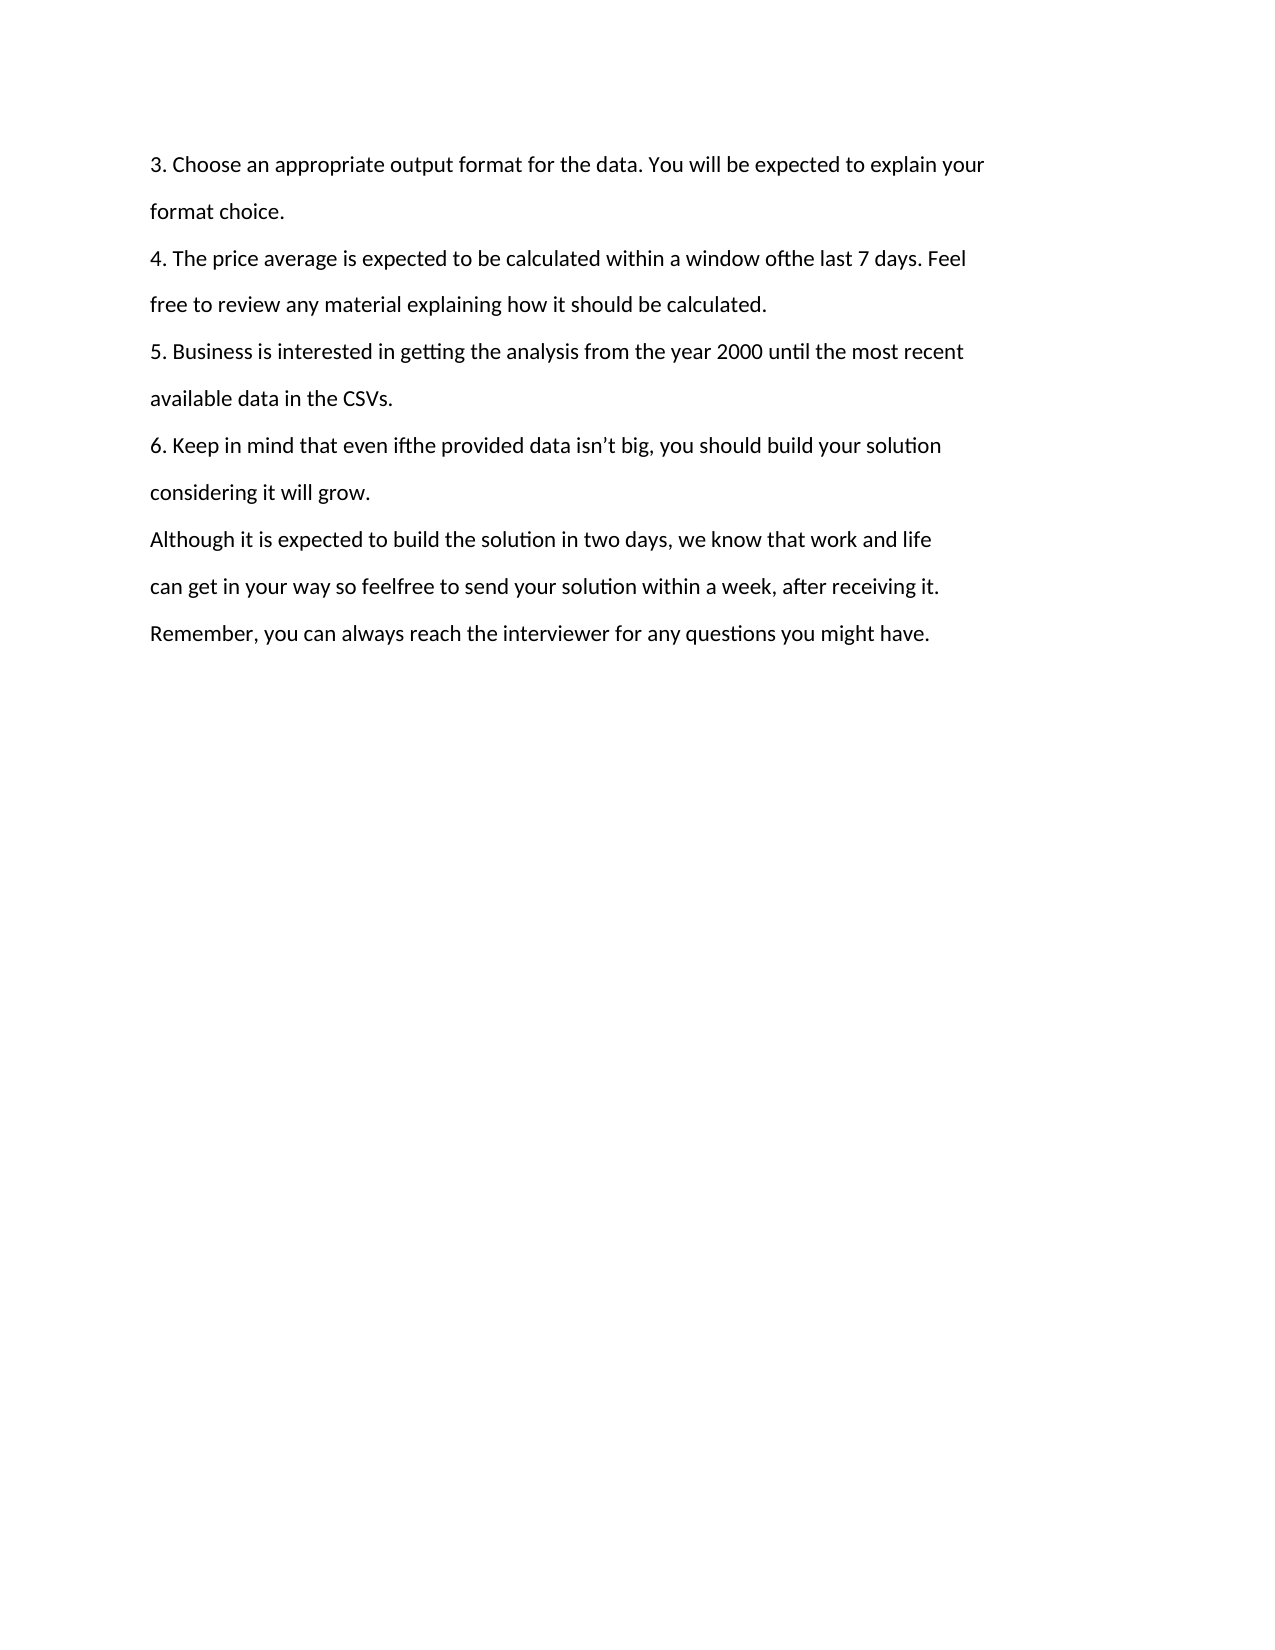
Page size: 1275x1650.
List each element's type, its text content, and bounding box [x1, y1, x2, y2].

text free to review any material explaining how it should be calculated. [150, 291, 1125, 319]
text 4. The price average is expected to be calculated within a window ofthe last 7 days. Feel [150, 244, 1125, 272]
text available data in the CSVs. [150, 384, 1125, 412]
text format choice. [150, 197, 1125, 225]
text considering it will grow. [150, 478, 1125, 506]
text Remember, you can always reach the interviewer for any questions you might have. [150, 619, 1125, 647]
text 6. Keep in mind that even ifthe provided data isn’t big, you should build your solution [150, 431, 1125, 459]
text 5. Business is interested in getting the analysis from the year 2000 until the most recent [150, 337, 1125, 366]
text can get in your way so feelfree to send your solution within a week, after receiving it. [150, 572, 1125, 600]
text Although it is expected to build the solution in two days, we know that work and life [150, 525, 1125, 553]
text 3. Choose an appropriate output format for the data. You will be expected to explain your [150, 150, 1125, 178]
